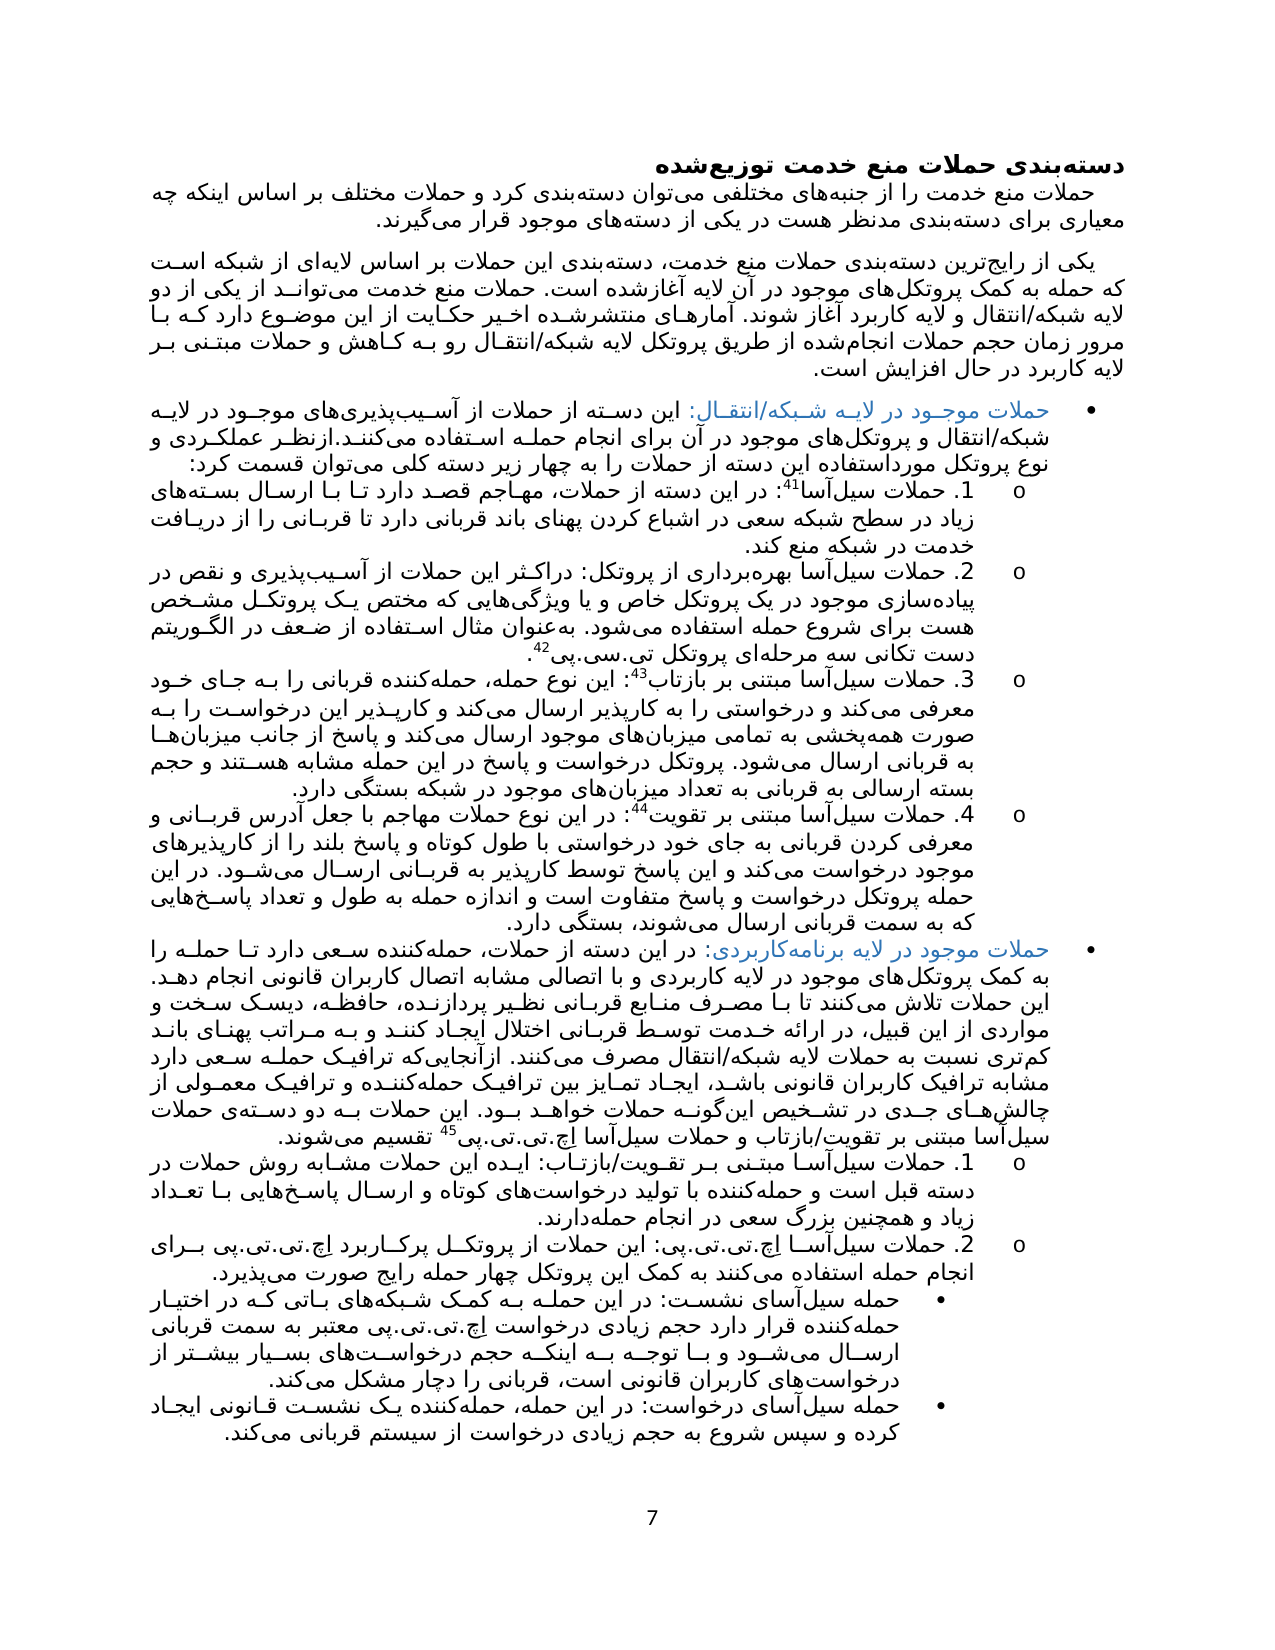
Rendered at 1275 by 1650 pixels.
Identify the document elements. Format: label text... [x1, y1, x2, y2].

list حملات موجود در لایه برنامه‌کاربردی: در این دسته از حملات، حمله‌کننده سعی دارد تا حمله را به کمک پروتکل‌های موجود در لایه کاربردی و با اتصالی مشابه اتصال کاربران قانونی انجام دهد. این حملات تلاش می‌کنند تا با مصرف منابع قربانی نظیر پردازنده، حافظه، دیسک سخت و مواردی از این قبیل، در ارائه خدمت توسط قربانی اختلال ایجاد کنند و به مراتب پهنای باند کم‌تری نسبت به حملات لایه شبکه/انتقال مصرف می‌کنند. ازآنجایی‌که ترافیک حمله سعی دارد مشابه ترافیک کاربران قانونی باشد، ایجاد تمایز بین ترافیک حمله‌کننده و ترافیک معمولی از چالش‌های جدی در تشخیص این‌گونه حملات خواهد بود. این حملات به دو دسته‌ی حملات سیل‌آسا مبتنی بر تقویت/بازتاب و حملات سیل‌آسا اِچ‌.تی.‌تی.‌پی تقسیم می‌شوند. [150, 936, 1087, 1149]
list 1. حملات سیل‌آسا مبتنی بر تقویت/بازتاب: ایده این حملات مشابه روش حملات در دسته قبل است و حمله‌کننده با تولید درخواست‌های کوتاه و ارسال پاسخ‌هایی با تعداد زیاد و همچنین بزرگ سعی در انجام حمله‌دارند. [150, 1149, 1012, 1231]
list 4. حملات سیل‌آسا مبتنی بر تقویت: در این نوع حملات مهاجم با جعل آدرس قربانی و معرفی کردن قربانی به جای خود درخواستی با طول کوتاه و پاسخ بلند را از کارپذیرهای موجود درخواست می‌کند و این پاسخ توسط کارپذیر به قربانی ارسال می‌شود. در این حمله پروتکل درخواست و پاسخ متفاوت است و اندازه حمله به طول و تعداد پاسخ‌هایی که به سمت قربانی ارسال می‌شوند، بستگی دارد. [150, 801, 1012, 936]
text حملات منع خدمت را از جنبه‌های مختلفی می‌توان دسته‌بندی کرد و حملات مختلف بر اساس اینکه چه معیاری برای دسته‌بندی مدنظر هست در یکی از دسته‌های موجود قرار می‌‌گیرند. [150, 179, 1125, 232]
list 2. حملات سیل‌آسا بهره‌برداری از پروتکل: دراکثر این حملات از آسیب‌پذیری و نقص در پیاده‌سازی موجود در یک پروتکل خاص و یا ویژگی‌هایی که مختص یک پروتکل مشخص هست برای شروع حمله استفاده می‌شود. به‌عنوان‌ مثال استفاده از ضعف در الگوریتم دست ‌تکانی سه مرحله‌ای پروتکل تی.سی.پی. [150, 558, 1012, 667]
list 2. حملات سیل‌آسا اِچ.‌تی.‌تی.‌پی: این حملات از پروتکل پرکاربرد اِچ‌.تی.‌تی.‌پی برای انجام حمله استفاده می‌کنند به کمک این پروتکل چهار حمله رایج صورت می‌پذیرد. [150, 1231, 1012, 1286]
list حمله سیل‌آسای درخواست: در این حمله، حمله‌کننده یک نشست قانونی ایجاد کرده و سپس شروع به حجم زیادی درخواست از سیستم قربانی می‌کند. [150, 1392, 937, 1446]
subtitle دسته‌بندی حملات منع خدمت توزیع‌شده [150, 150, 1125, 179]
list حملات موجود در لایه شبکه/انتقال: این دسته از حملات از آسیب‌پذیری‌های موجود در لایه شبکه/انتقال و پروتکل‌های موجود در آن برای انجام حمله استفاده می‌کنند.ازنظر عملکردی و نوع پروتکل مورداستفاده این دسته از حملات را به چهار زیر دسته کلی می‌توان قسمت کرد: [150, 397, 1087, 477]
list 3. حملات سیل‌آسا مبتنی بر بازتاب: این نوع حمله، حمله‌کننده قربانی را به جای خود معرفی می‌کند و درخواستی را به کارپذیر ارسال می‌کند و کارپذیر این درخواست را به صورت همه‌پخشی به تمامی میزبان‌های موجود ارسال می‌کند و پاسخ از جانب میزبان‌ها به قربانی ارسال می‌شود. پروتکل درخواست و پاسخ در این حمله مشابه هستند و حجم بسته ارسالی به قربانی به تعداد میزبان‌های موجود در شبکه بستگی دارد. [150, 667, 1012, 801]
text یکی از رایج‌ترین دسته‌بندی حملات منع خدمت، دسته‌بندی این حملات بر اساس لایه‌ا‌ی از شبکه است که حمله به کمک پروتکل‌های موجود در آن لایه آغازشده است. حملات منع خدمت می‌تواند از یکی از دو لایه شبکه/انتقال و لایه کاربرد آغاز شوند. آمار‌های منتشرشده اخیر حکایت از این موضوع دارد که با مرور زمان حجم حملات انجام‌شده از طریق پروتکل لایه شبکه/انتقال رو به کاهش و حملات مبتنی بر لایه کاربرد در حال افزایش است. [150, 248, 1125, 381]
list 1. حملات سیل‌آسا: در این دسته از حملات، مهاجم قصد دارد تا با ارسال بسته‌های زیاد در سطح شبکه سعی در اشباع کردن پهنای باند قربانی دارد تا قربانی را از دریافت خدمت در شبکه منع کند. [150, 477, 1012, 558]
